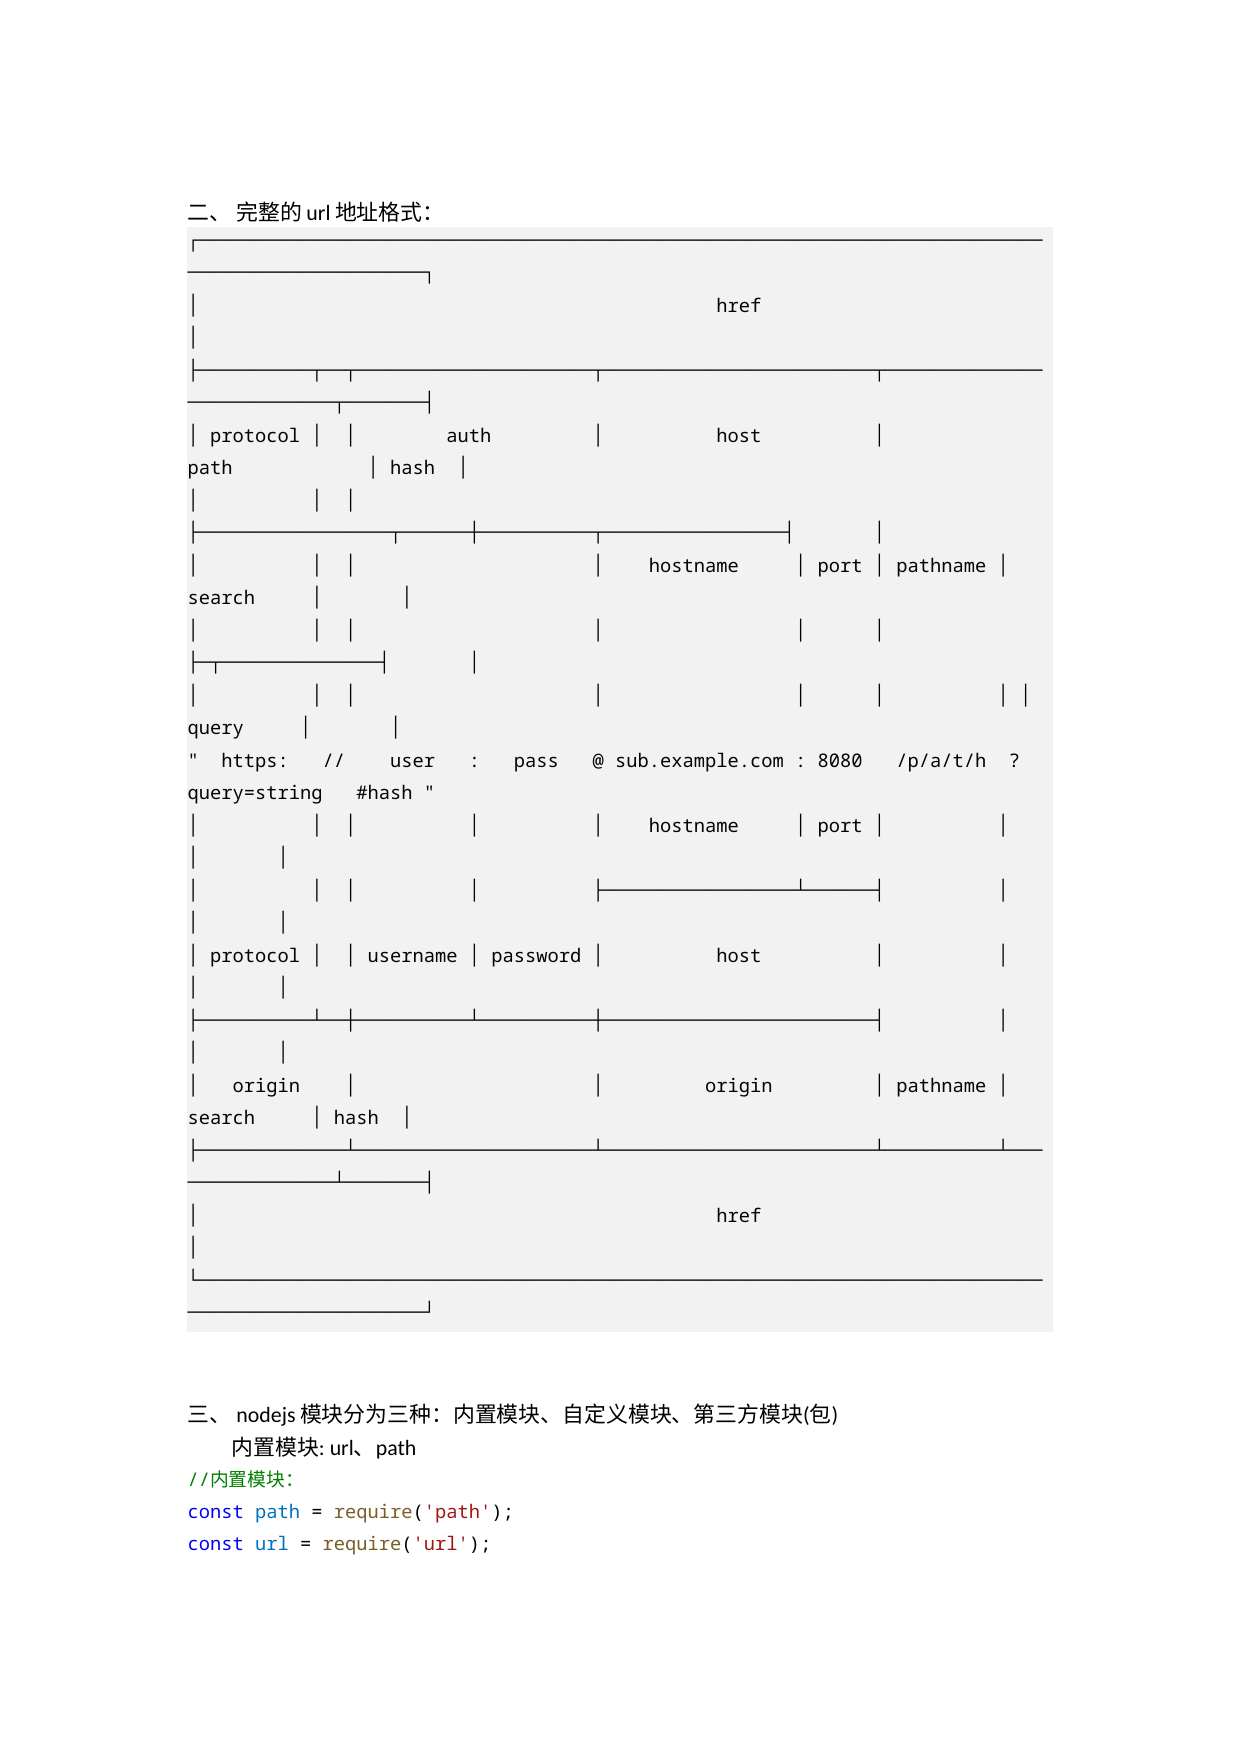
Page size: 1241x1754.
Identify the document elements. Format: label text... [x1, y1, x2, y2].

list 内置模块: url、path [187, 1429, 1053, 1462]
text │ │ │ │ │ │ │ │ query │ │ [187, 682, 1053, 747]
text │ origin │ │ origin │ pathname │ search │ hash │ [187, 1072, 1053, 1137]
text │ href │ [187, 1202, 1053, 1267]
text └────────────────────────────────────────────────────────────────────────────────────────────────┘ [187, 1267, 1053, 1332]
text │ │ │ │ hostname │ port │ pathname │ search │ │ [187, 552, 1053, 617]
text │ protocol │ │ auth │ host │ path │ hash │ [187, 422, 1053, 487]
text │ protocol │ │ username │ password │ host │ │ │ │ [187, 942, 1053, 1007]
list nodejs模块分为三种：内置模块、自定义模块、第三方模块(包) [187, 1397, 1053, 1429]
text const url = require('url'); [187, 1527, 1053, 1559]
text │ │ │ │ ├─────────────────┴──────┤ │ │ │ [187, 877, 1053, 942]
text ├─────────────┴─────────────────────┴────────────────────────┴──────────┴────────────────┴───────┤ [187, 1137, 1053, 1202]
text ├──────────┴──┼──────────┴──────────┼────────────────────────┤ │ │ │ [187, 1007, 1053, 1072]
text │ │ │ ├─────────────────┬──────┼──────────┬────────────────┤ │ [187, 487, 1053, 552]
text ├──────────┬──┬─────────────────────┬────────────────────────┬───────────────────────────┬───────┤ [187, 357, 1053, 422]
text const path = require('path'); [187, 1494, 1053, 1527]
text ┌────────────────────────────────────────────────────────────────────────────────────────────────┐ [187, 227, 1053, 292]
text //内置模块： [187, 1462, 1053, 1494]
text " https: // user : pass @ sub.example.com : 8080 /p/a/t/h ? query=string #hash " [187, 747, 1053, 812]
text │ │ │ │ │ hostname │ port │ │ │ │ [187, 812, 1053, 877]
text │ href │ [187, 292, 1053, 357]
text │ │ │ │ │ │ ├─┬──────────────┤ │ [187, 617, 1053, 682]
list 完整的url地址格式： [187, 194, 1053, 227]
